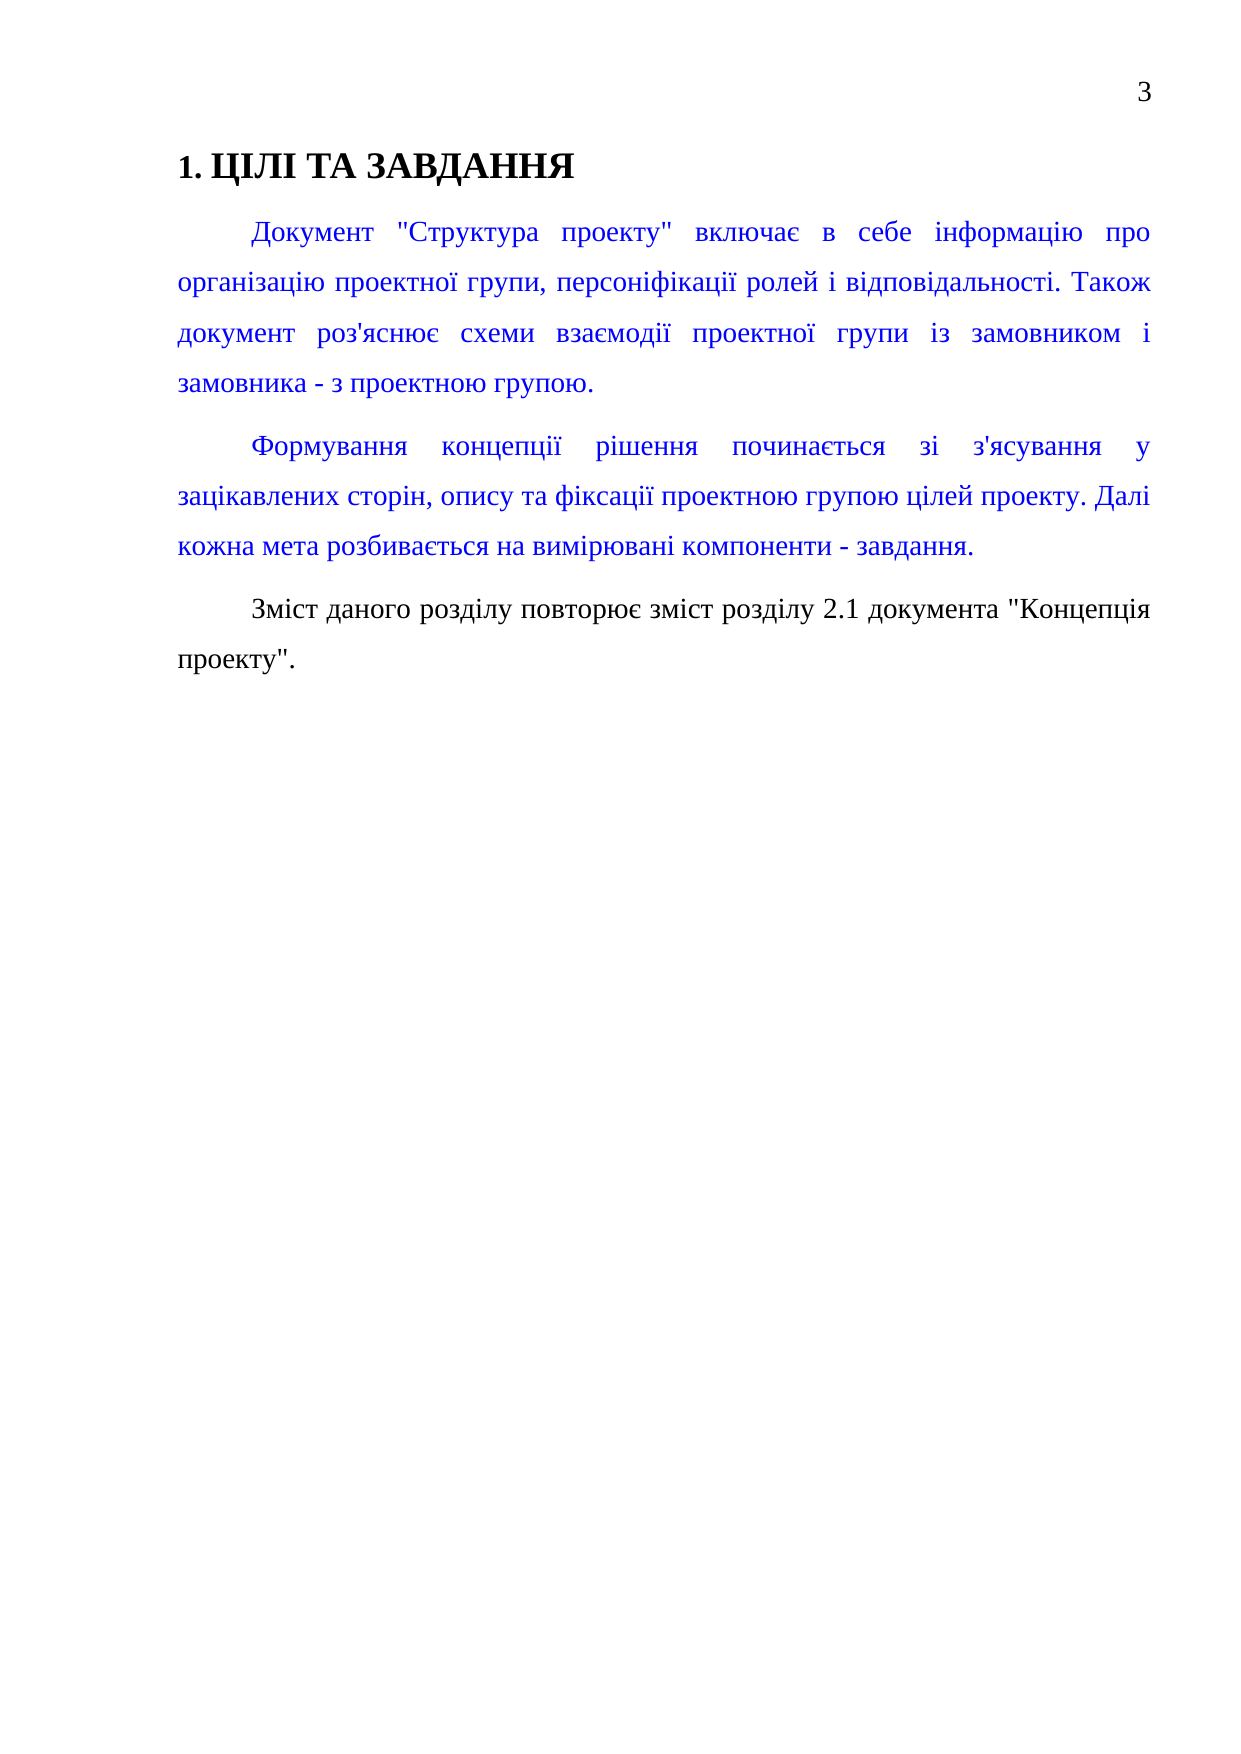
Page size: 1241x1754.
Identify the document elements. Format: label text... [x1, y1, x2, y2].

text Формування концепції рішення починається зі з'ясування у зацікавлених сторін, опису та фіксації проектною групою цілей проекту. Далі кожна мета розбивається на вимірювані компоненти - завдання. [177, 428, 1152, 562]
subtitle 1. ЦІЛІ ТА ЗАВДАННЯ [177, 143, 1152, 186]
text Зміст даного розділу повторює зміст розділу 2.1 документа "Концепція проекту". [177, 591, 1152, 675]
text Документ "Структура проекту" включає в себе інформацію про організацію проектної групи, персоніфікації ролей і відповідальності. Також документ роз'яснює схеми взаємодії проектної групи із замовником і замовника - з проектною групою. [177, 214, 1152, 398]
